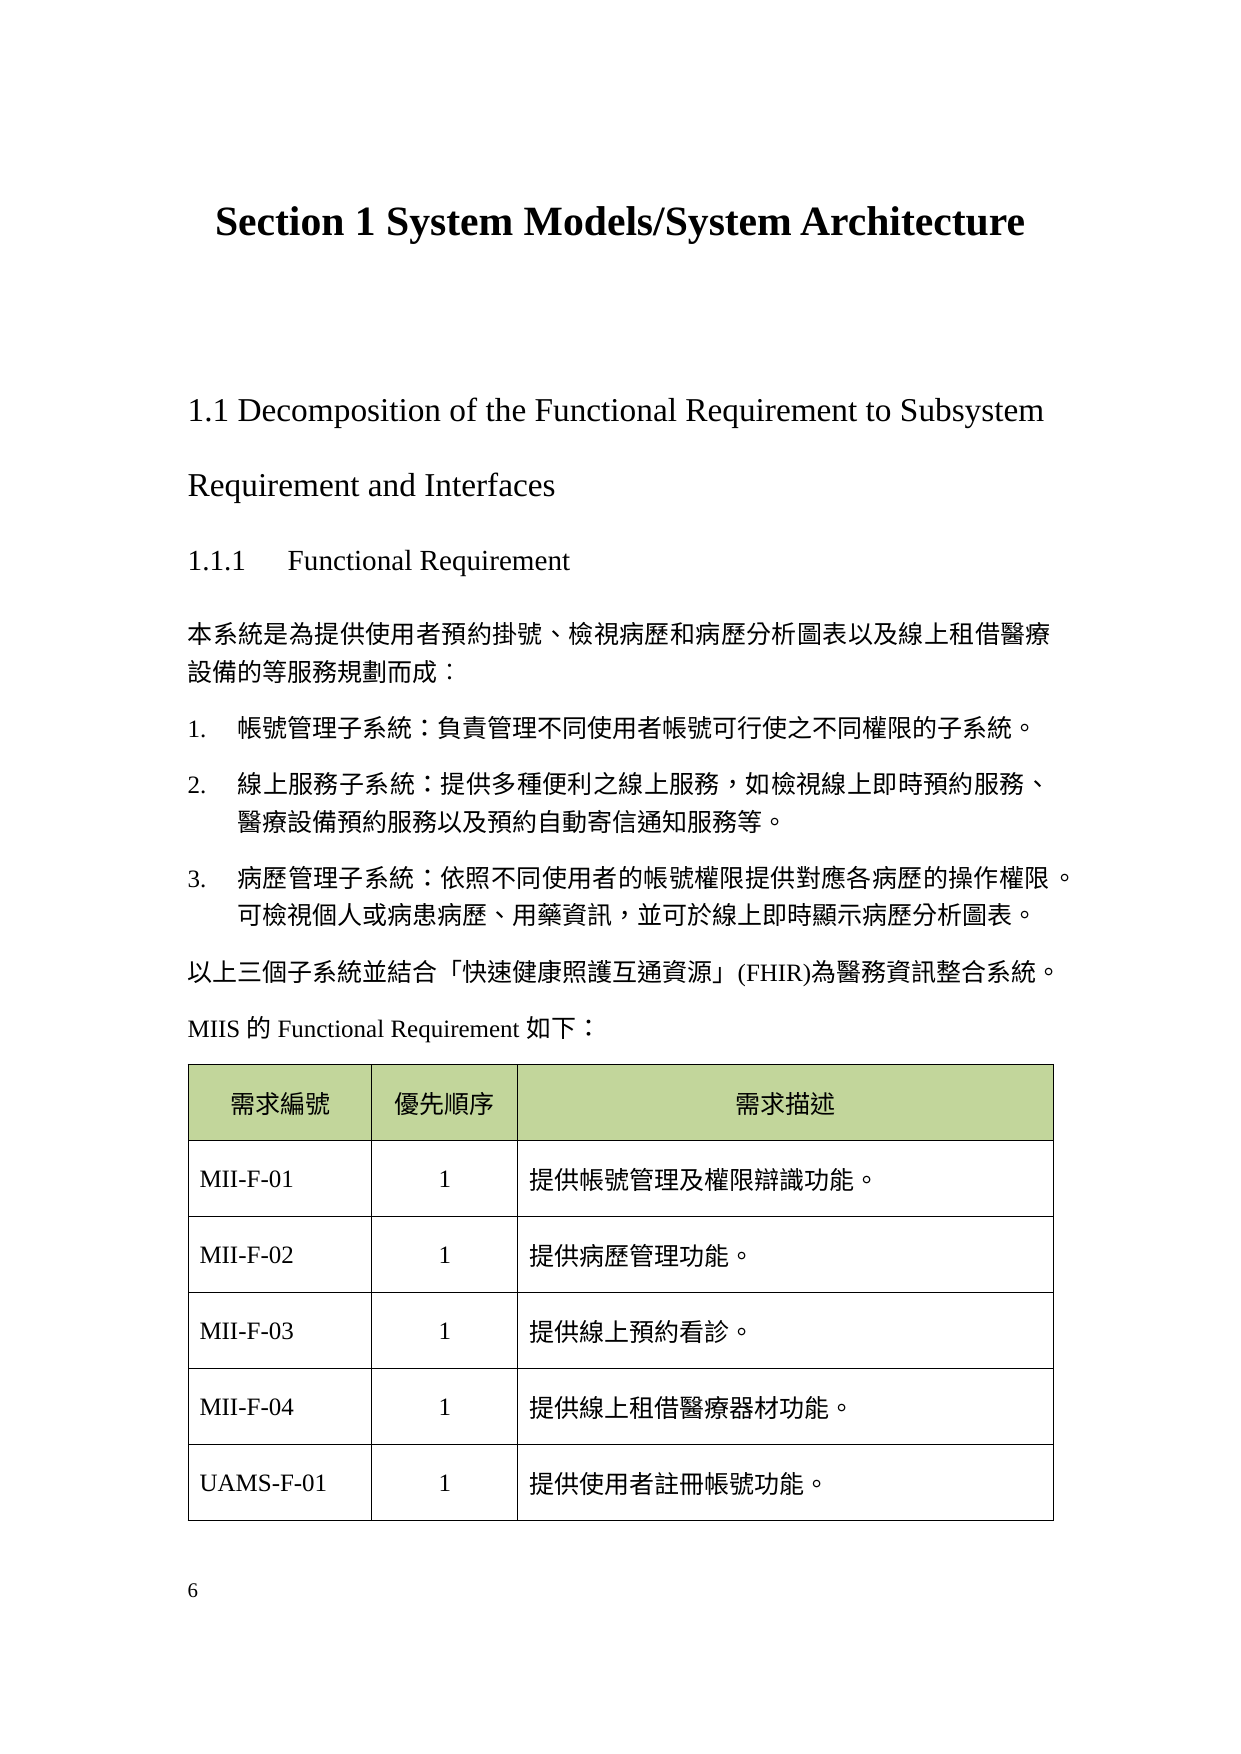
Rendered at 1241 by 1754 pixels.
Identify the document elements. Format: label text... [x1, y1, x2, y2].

table_cell 提供病歷管理功能。 [518, 1217, 1053, 1292]
table_header 優先順序 [372, 1065, 517, 1140]
list 帳號管理子系統：負責管理不同使用者帳號可行使之不同權限的子系統。 [187, 708, 1053, 745]
table_cell 1 [372, 1369, 517, 1444]
table_cell 1 [372, 1217, 517, 1292]
subtitle 1.1 Decomposition of the Functional Requirement to Subsystem Requirement and Interfaces [187, 372, 1053, 522]
table_cell MII-F-03 [189, 1293, 371, 1368]
table_cell 1 [372, 1141, 517, 1216]
text 本系統是為提供使用者預約掛號、檢視病歷和病歷分析圖表以及線上租借醫療設備的等服務規劃而成︰ [187, 614, 1053, 689]
text 以上三個子系統並結合「快速健康照護互通資源」(FHIR)為醫務資訊整合系統。 [187, 951, 1053, 989]
table_header 需求編號 [189, 1065, 371, 1140]
table_cell 1 [372, 1445, 517, 1520]
text MIIS 的 Functional Requirement 如下： [187, 1008, 1053, 1045]
table_cell 1 [372, 1293, 517, 1368]
list 線上服務子系統：提供多種便利之線上服務，如檢視線上即時預約服務、醫療設備預約服務以及預約自動寄信通知服務等。 [187, 764, 1053, 839]
text 3. 病歷管理子系統：依照不同使用者的帳號權限提供對應各病歷的操作權限。可檢視個人或病患病歷、用藥資訊，並可於線上即時顯示病歷分析圖表。 [187, 858, 1053, 933]
table_cell MII-F-04 [189, 1369, 371, 1444]
table_cell MII-F-02 [189, 1217, 371, 1292]
table_cell 提供帳號管理及權限辯識功能。 [518, 1141, 1053, 1216]
table_cell 提供線上預約看診。 [518, 1293, 1053, 1368]
subtitle 1.1.1 Functional Requirement [187, 541, 1053, 578]
table_header 需求描述 [518, 1065, 1053, 1140]
table_cell UAMS-F-01 [189, 1445, 371, 1520]
table_cell 提供線上租借醫療器材功能。 [518, 1369, 1053, 1444]
table_cell MII-F-01 [189, 1141, 371, 1216]
table_cell 提供使用者註冊帳號功能。 [518, 1445, 1053, 1520]
subtitle Section 1 System Models/System Architecture [187, 182, 1053, 257]
